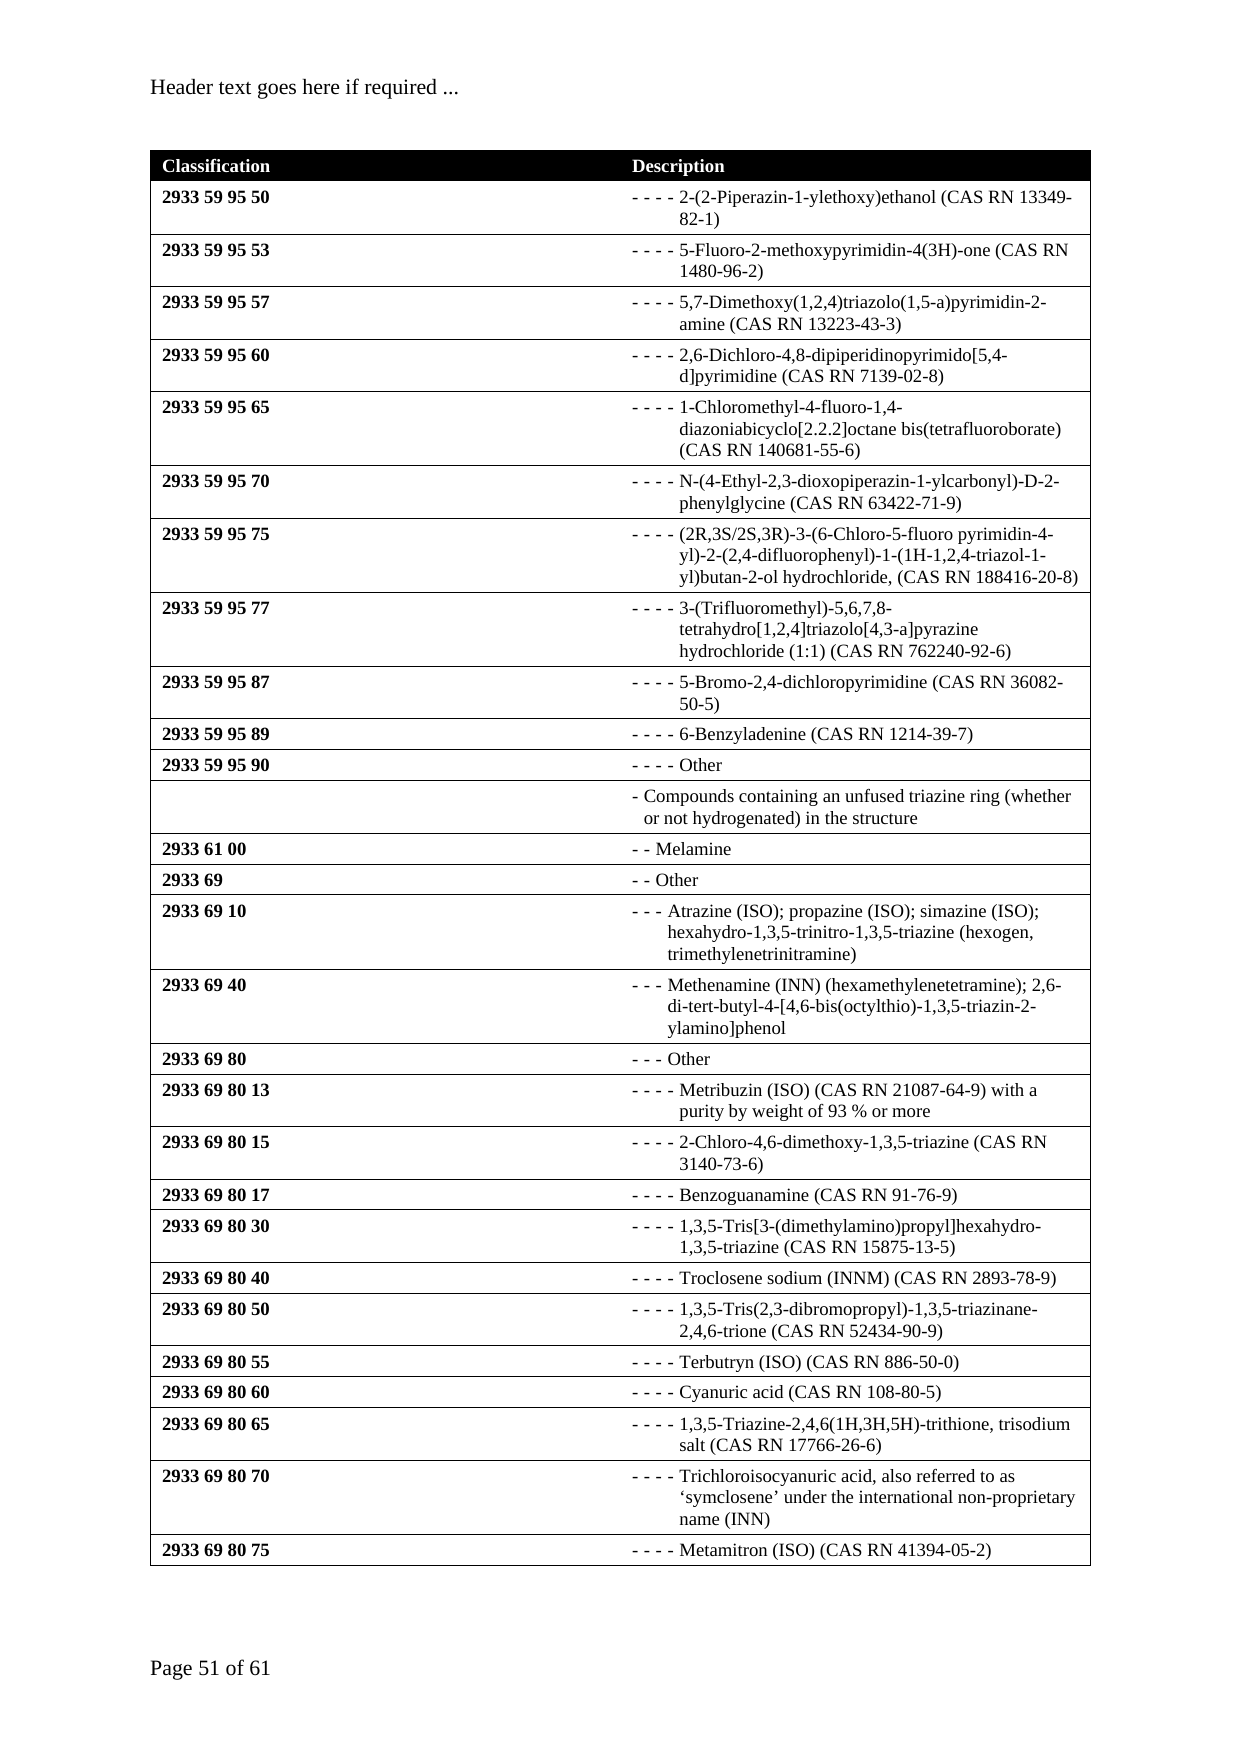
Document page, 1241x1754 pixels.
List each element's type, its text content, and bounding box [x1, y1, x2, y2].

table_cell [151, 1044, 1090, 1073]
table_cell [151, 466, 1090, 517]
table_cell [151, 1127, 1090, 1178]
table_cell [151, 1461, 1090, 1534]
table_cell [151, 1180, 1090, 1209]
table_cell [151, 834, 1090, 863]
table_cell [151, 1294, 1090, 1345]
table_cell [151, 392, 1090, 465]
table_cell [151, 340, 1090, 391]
table_header Description [621, 151, 1090, 181]
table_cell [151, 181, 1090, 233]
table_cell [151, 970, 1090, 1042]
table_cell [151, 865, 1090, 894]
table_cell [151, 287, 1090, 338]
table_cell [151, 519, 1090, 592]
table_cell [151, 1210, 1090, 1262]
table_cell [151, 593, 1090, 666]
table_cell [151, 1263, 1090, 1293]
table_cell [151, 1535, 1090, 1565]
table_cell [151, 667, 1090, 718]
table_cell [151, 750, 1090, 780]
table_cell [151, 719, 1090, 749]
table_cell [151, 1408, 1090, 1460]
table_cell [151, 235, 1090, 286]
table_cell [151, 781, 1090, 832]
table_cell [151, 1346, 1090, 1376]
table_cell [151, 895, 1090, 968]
table_header Classification [151, 151, 621, 181]
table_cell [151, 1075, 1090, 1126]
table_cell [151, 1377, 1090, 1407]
